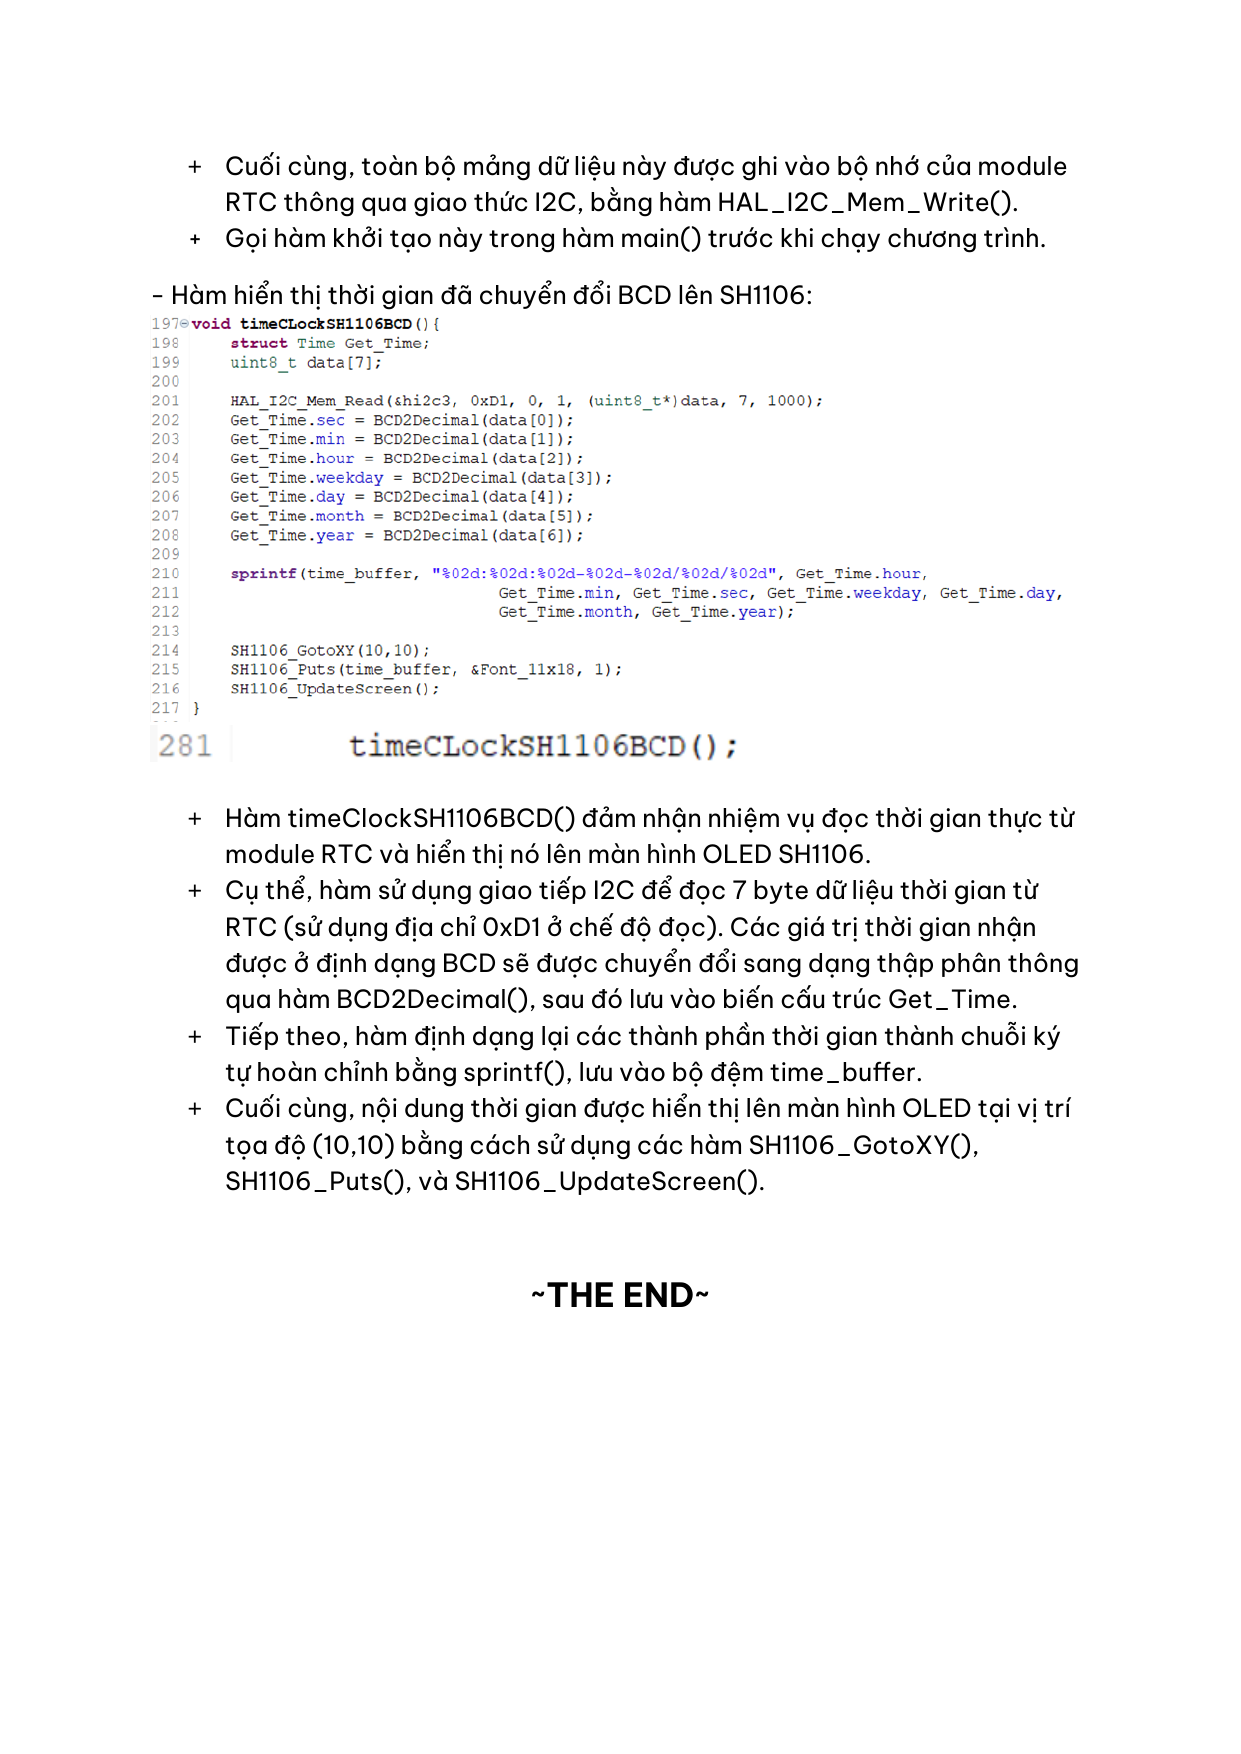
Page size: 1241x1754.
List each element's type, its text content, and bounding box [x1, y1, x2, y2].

picture [150, 315, 1091, 722]
picture [150, 725, 744, 762]
list Cuối cùng, nội dung thời gian được hiển thị lên màn hình OLED tại vị trí tọa độ (10,10) bằng cách sử dụng các hàm SH1106_GotoXY(), SH1106_Puts(), và SH1106_UpdateScreen(). [187, 1093, 1090, 1197]
list Hàm timeClockSH1106BCD() đảm nhận nhiệm vụ đọc thời gian thực từ module RTC và hiển thị nó lên màn hình OLED SH1106. [187, 802, 1090, 870]
list Tiếp theo, hàm định dạng lại các thành phần thời gian thành chuỗi ký tự hoàn chỉnh bằng sprintf(), lưu vào bộ đệm time_buffer. [187, 1020, 1090, 1088]
list Gọi hàm khởi tạo này trong hàm main() trước khi chạy chương trình. [187, 223, 1090, 254]
list Cuối cùng, toàn bộ mảng dữ liệu này được ghi vào bộ nhớ của module RTC thông qua giao thức I2C, bằng hàm HAL_I2C_Mem_Write(). [187, 150, 1090, 218]
list Cụ thể, hàm sử dụng giao tiếp I2C để đọc 7 byte dữ liệu thời gian từ RTC (sử dụng địa chỉ 0xD1 ở chế độ đọc). Các giá trị thời gian nhận được ở định dạng BCD sẽ được chuyển đổi sang dạng thập phân thông qua hàm BCD2Decimal(), sau đó lưu vào biến cấu trúc Get_Time. [187, 875, 1090, 1015]
text ~THE END~ [150, 1274, 1090, 1317]
text - Hàm hiển thị thời gian đã chuyển đổi BCD lên SH1106: [150, 279, 1090, 311]
